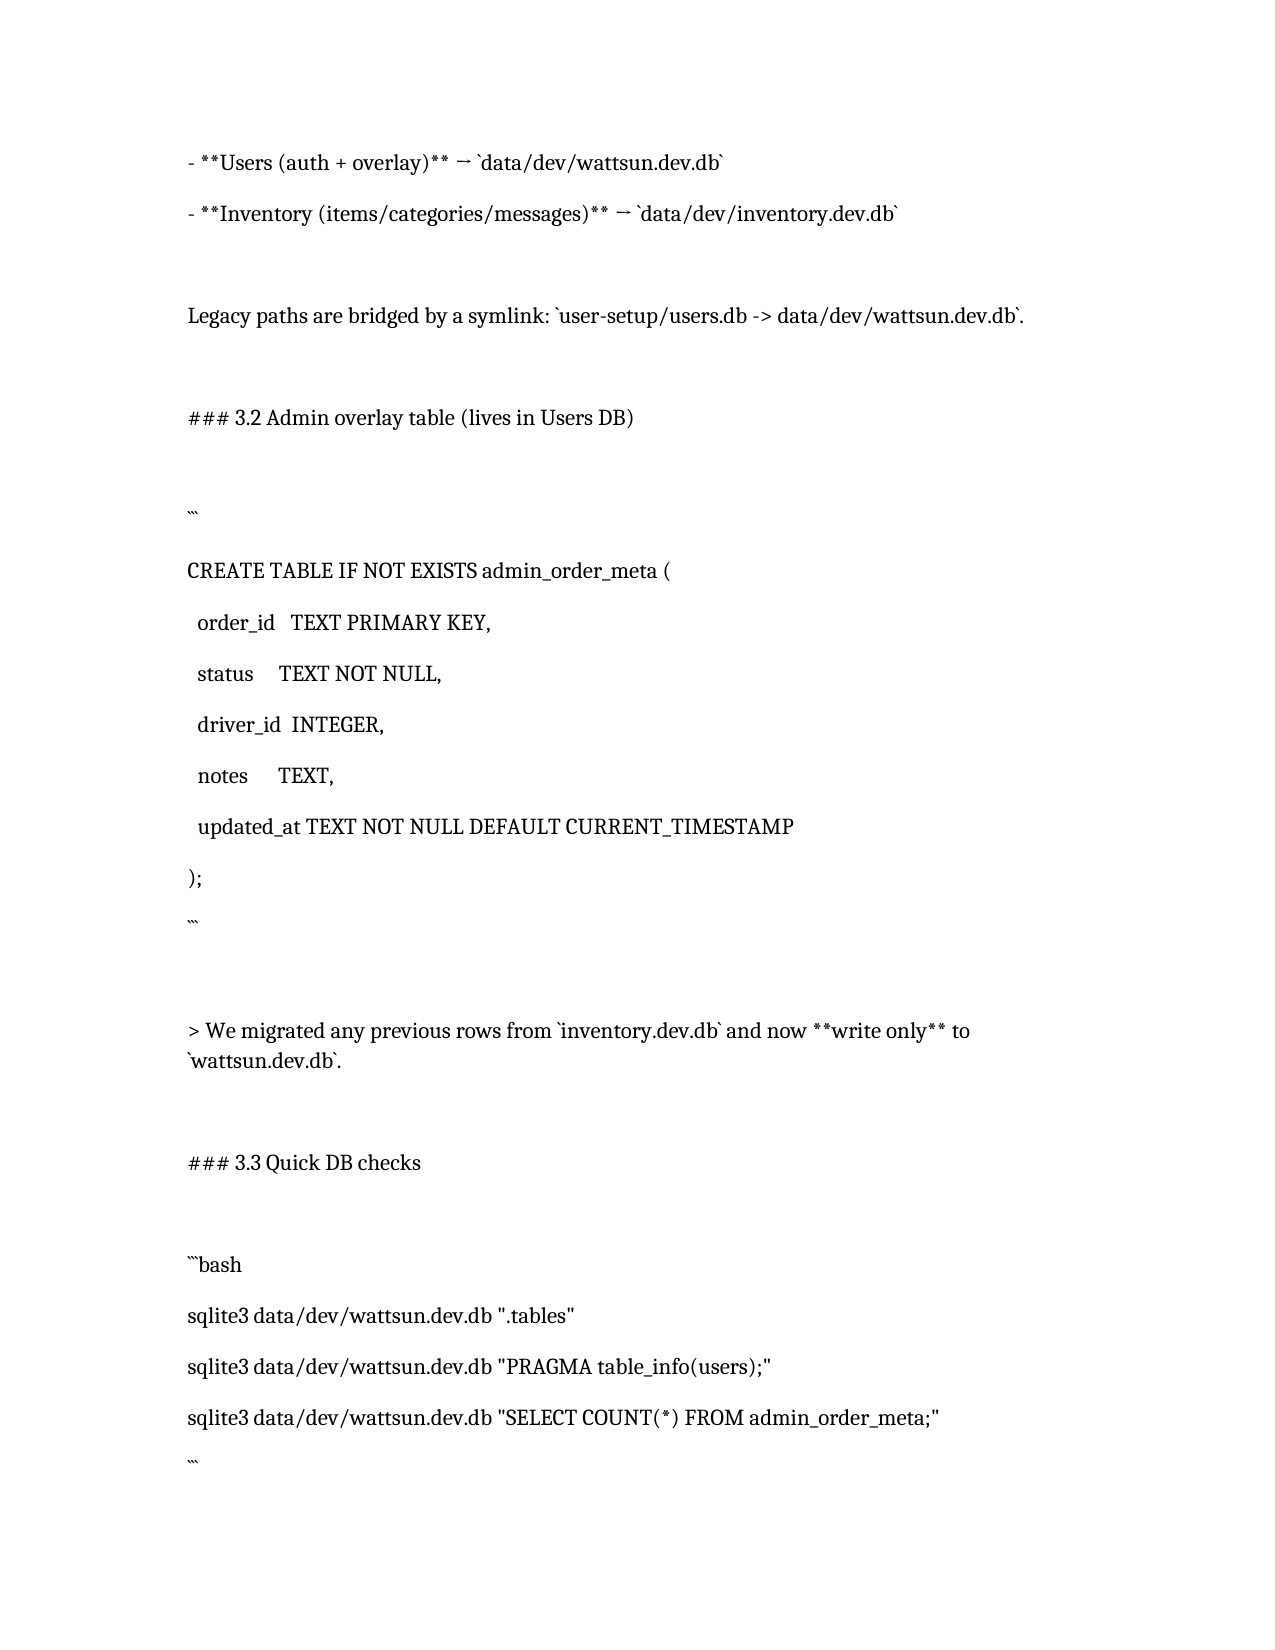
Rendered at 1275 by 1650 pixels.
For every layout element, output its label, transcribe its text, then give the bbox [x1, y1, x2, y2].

text status TEXT NOT NULL, [187, 660, 1087, 687]
text Legacy paths are bridged by a symlink: `user-setup/users.db -> data/dev/wattsun.dev.db`. [187, 303, 1087, 329]
text sqlite3 data/dev/wattsun.dev.db ".tables" [187, 1303, 1087, 1329]
text ```bash [187, 1252, 1087, 1278]
text - **Users (auth + overlay)** → `data/dev/wattsun.dev.db` [187, 150, 1087, 176]
text ``` [187, 916, 1087, 942]
text ``` [187, 1456, 1087, 1483]
text ``` [187, 507, 1087, 534]
text ### 3.3 Quick DB checks [187, 1150, 1087, 1176]
text - **Inventory (items/categories/messages)** → `data/dev/inventory.dev.db` [187, 201, 1087, 227]
text CREATE TABLE IF NOT EXISTS admin_order_meta ( [187, 558, 1087, 585]
text notes TEXT, [187, 762, 1087, 789]
text ### 3.2 Admin overlay table (lives in Users DB) [187, 405, 1087, 432]
text sqlite3 data/dev/wattsun.dev.db "SELECT COUNT(*) FROM admin_order_meta;" [187, 1405, 1087, 1432]
text driver_id INTEGER, [187, 711, 1087, 738]
text > We migrated any previous rows from `inventory.dev.db` and now **write only** to `wattsun.dev.db`. [187, 1018, 1087, 1074]
text order_id TEXT PRIMARY KEY, [187, 609, 1087, 636]
text ); [187, 864, 1087, 891]
text sqlite3 data/dev/wattsun.dev.db "PRAGMA table_info(users);" [187, 1354, 1087, 1381]
text updated_at TEXT NOT NULL DEFAULT CURRENT_TIMESTAMP [187, 813, 1087, 840]
